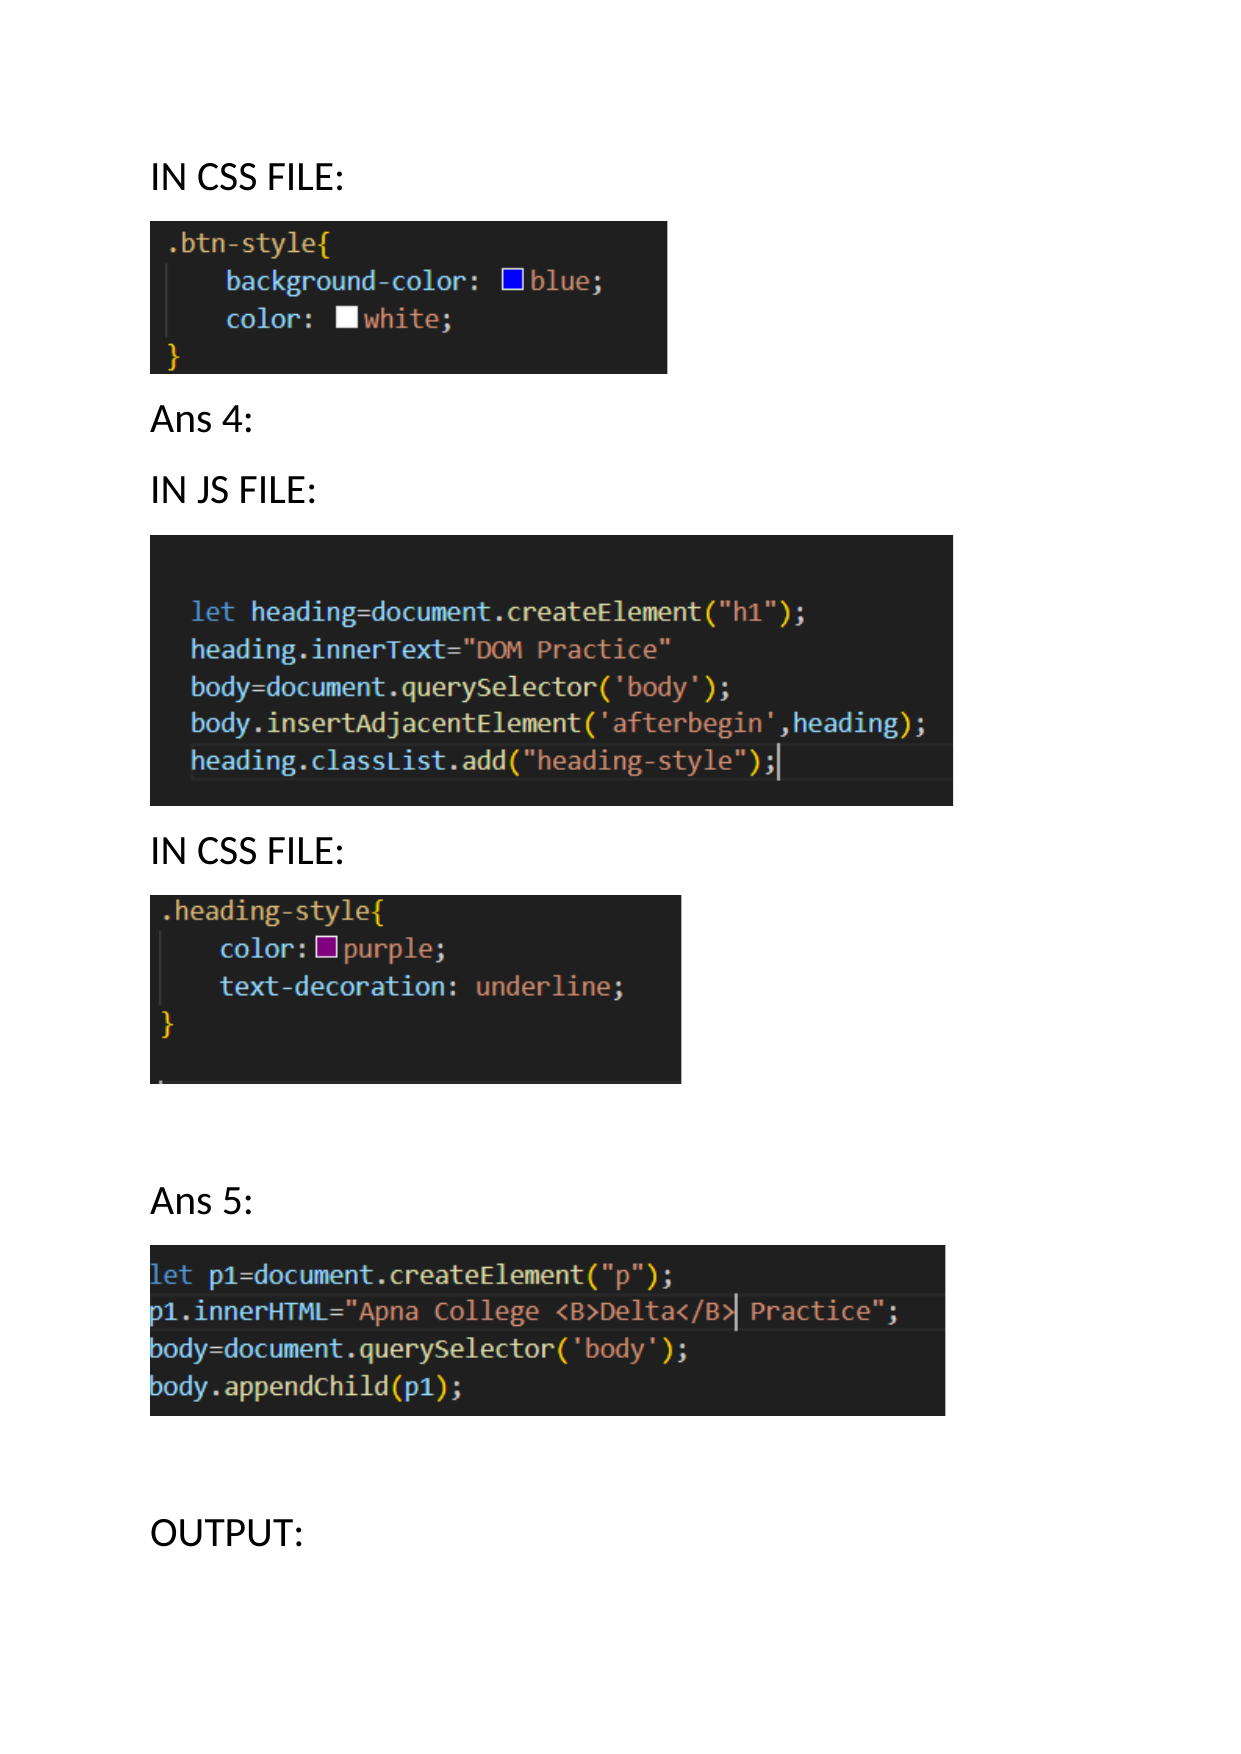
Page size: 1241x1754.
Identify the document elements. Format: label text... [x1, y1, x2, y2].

text OUTPUT: [150, 1506, 1090, 1557]
picture [150, 1245, 946, 1416]
text IN CSS FILE: [150, 824, 1090, 875]
text IN JS FILE: [150, 463, 1090, 514]
picture [150, 221, 668, 374]
picture [150, 895, 682, 1084]
picture [150, 535, 954, 806]
text Ans 5: [150, 1174, 1090, 1224]
text Ans 4: [150, 392, 1090, 443]
text IN CSS FILE: [150, 150, 1090, 201]
